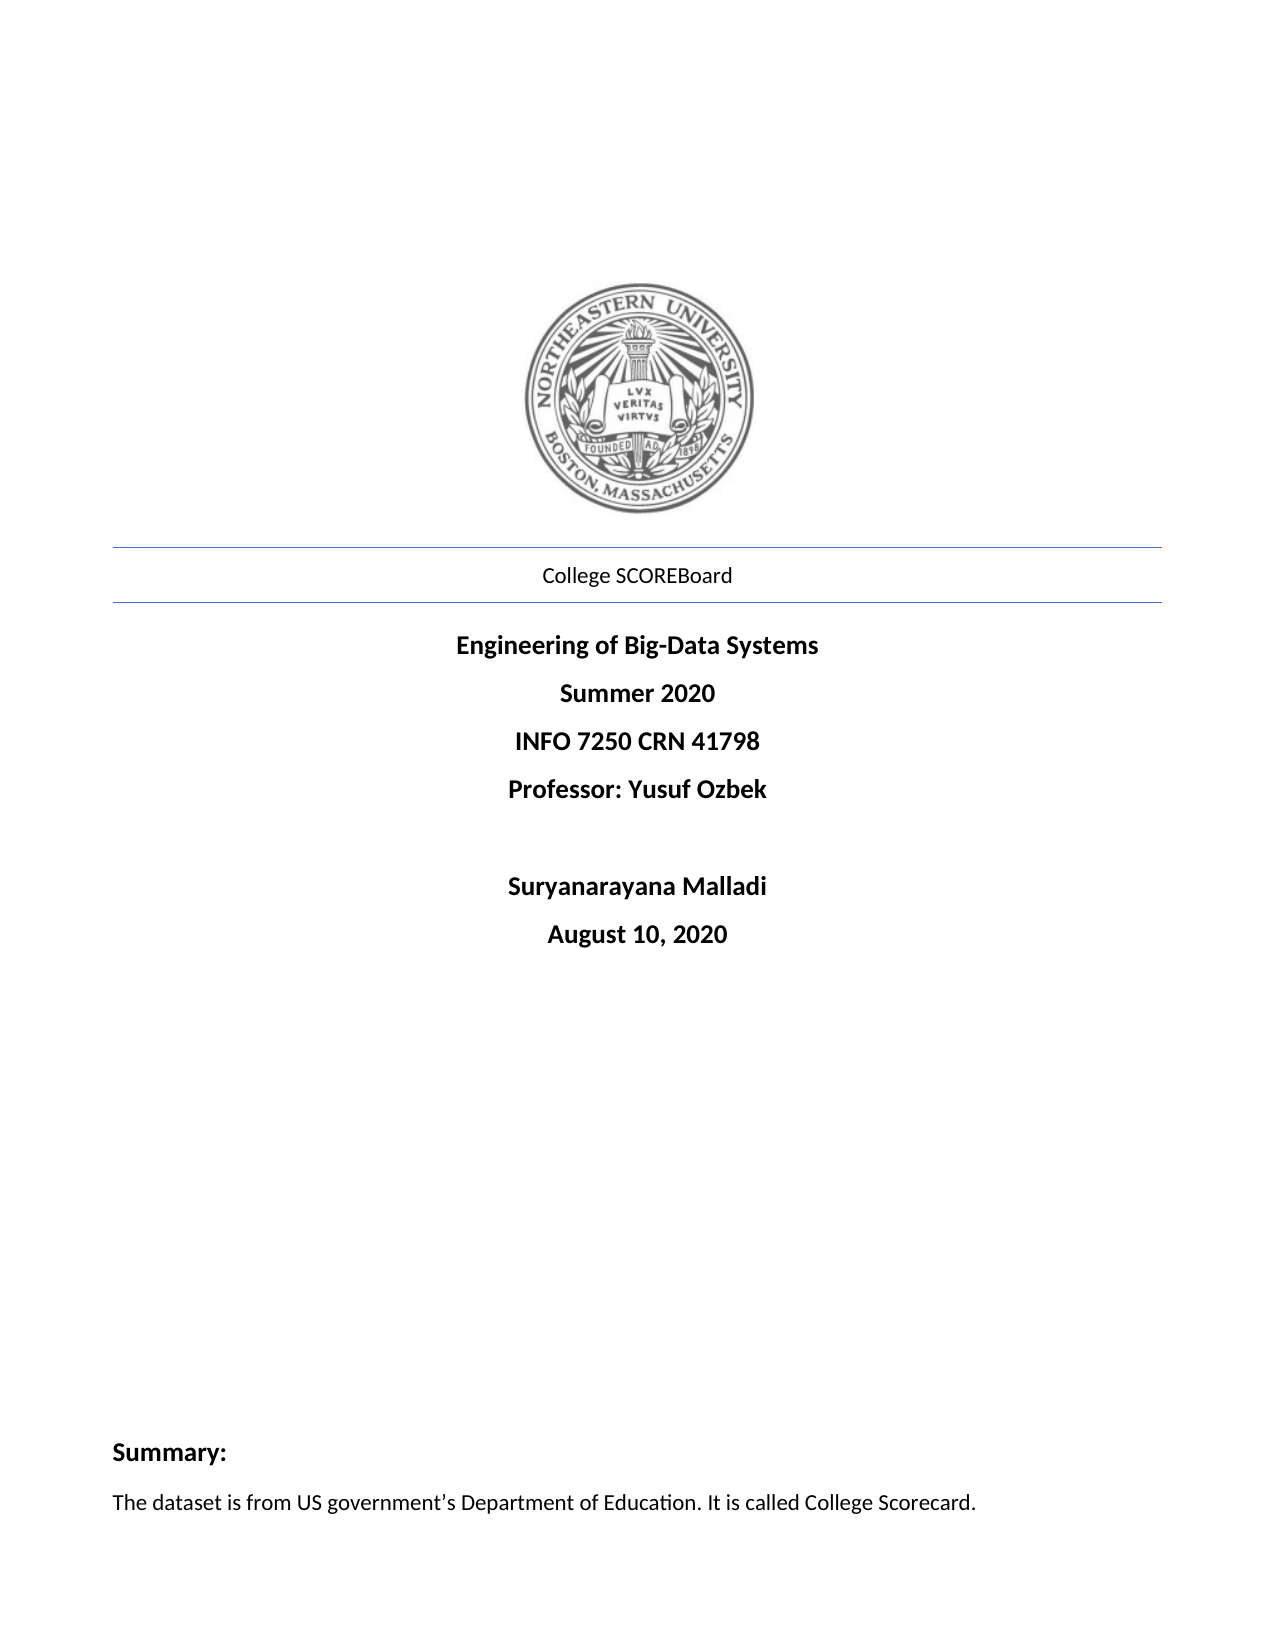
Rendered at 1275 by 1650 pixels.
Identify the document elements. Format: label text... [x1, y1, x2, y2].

text The dataset is from US government’s Department of Education. It is called College Scorecard. [112, 1488, 1162, 1516]
text Summary: [112, 1436, 1162, 1468]
